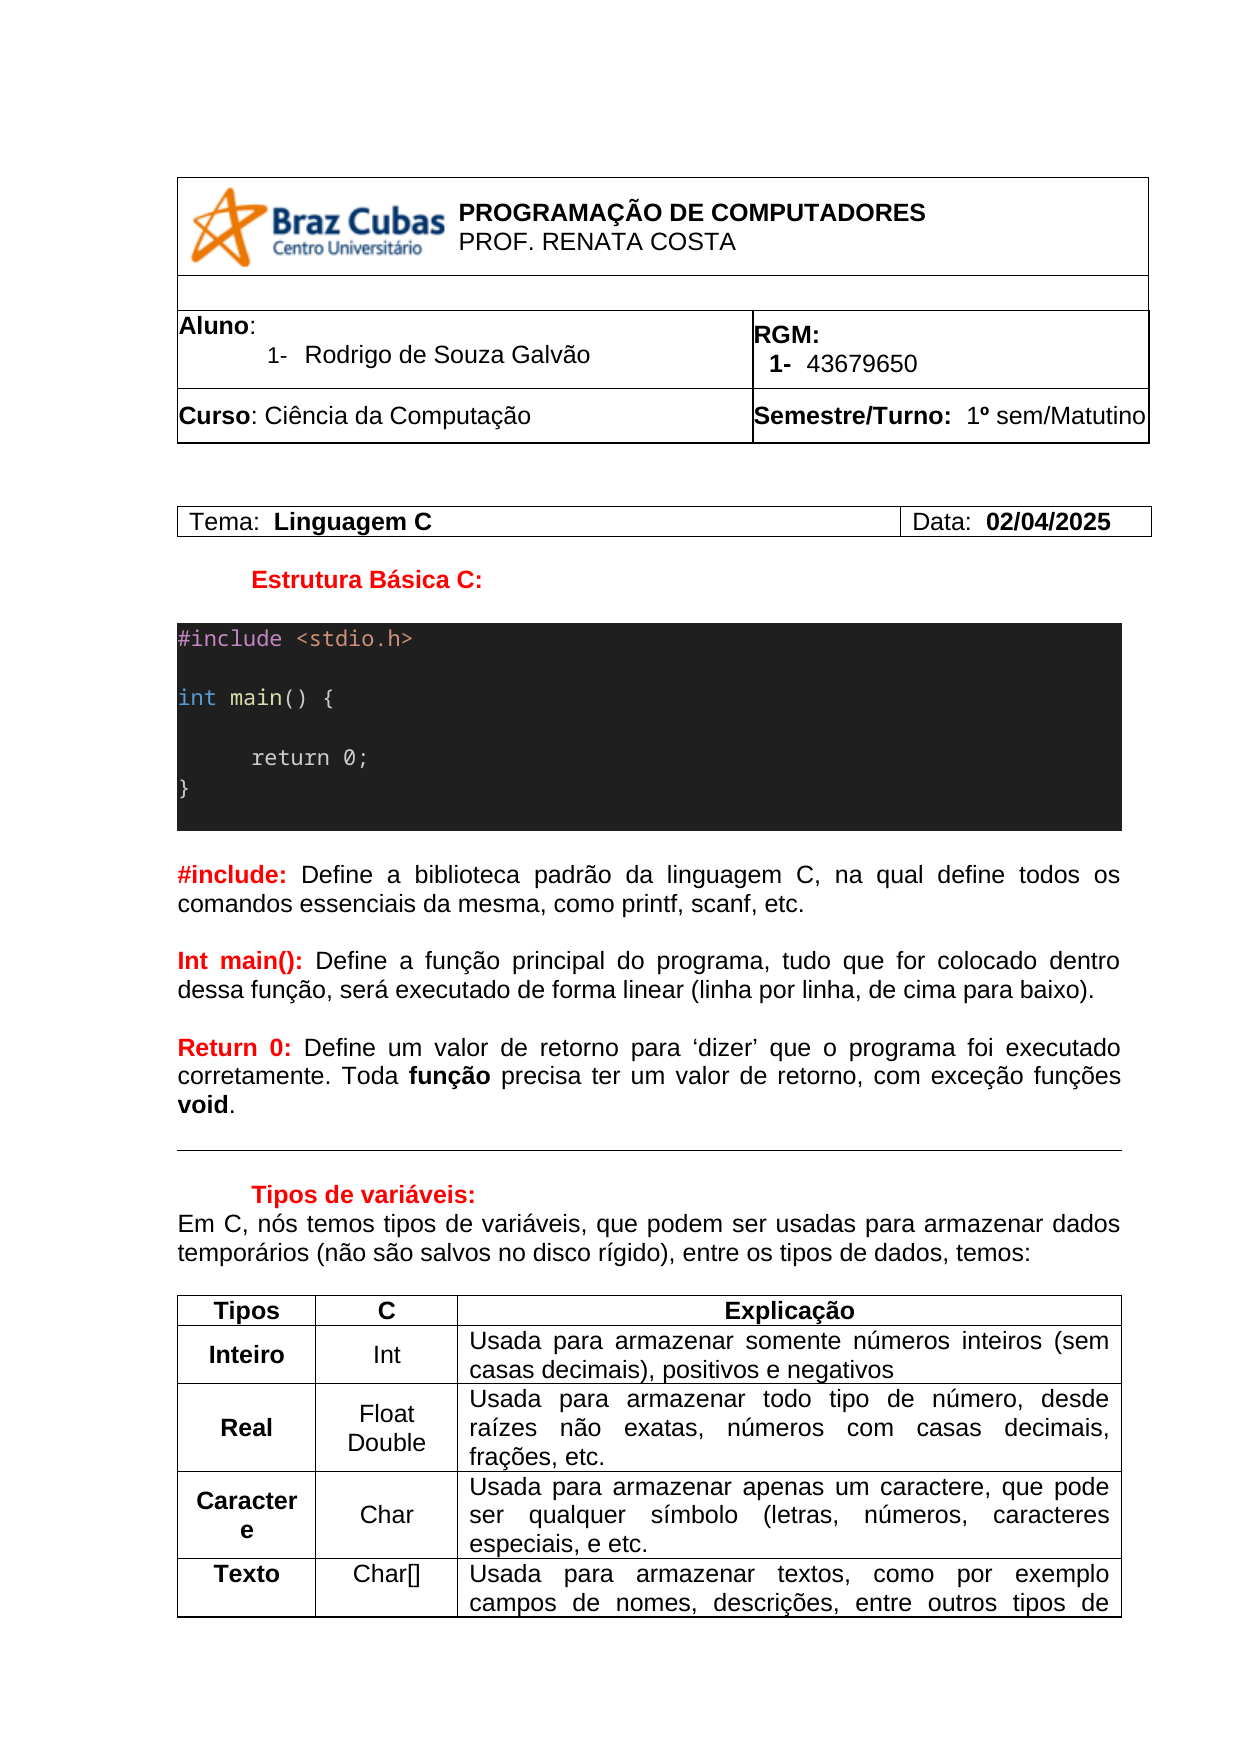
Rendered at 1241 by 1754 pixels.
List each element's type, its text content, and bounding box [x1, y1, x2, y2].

list Tipos de variáveis: [177, 1180, 1122, 1209]
table_header Data: 02/04/2025 [901, 507, 1151, 536]
table_cell Char[] [316, 1559, 457, 1616]
table_cell Curso: Ciência da Computação [178, 389, 752, 442]
list Int main(): Define a função principal do programa, tudo que for colocado dentro dessa função, será executado de forma linear (linha por linha, de cima para baixo). [177, 946, 1122, 1004]
table_header Explicação [458, 1296, 1121, 1325]
table_header C [316, 1296, 457, 1325]
table_header Tema: Linguagem C [178, 507, 900, 536]
table_cell Real [178, 1384, 315, 1471]
list Return 0: Define um valor de retorno para ‘dizer’ que o programa foi executado corretamente. Toda função precisa ter um valor de retorno, com exceção funções void. [177, 1033, 1122, 1119]
table_cell Usada para armazenar apenas um caractere, que pode ser qualquer símbolo (letras, números, caracteres especiais, e etc. [458, 1472, 1121, 1558]
list #include: Define a biblioteca padrão da linguagem C, na qual define todos os comandos essenciais da mesma, como printf, scanf, etc. [177, 860, 1122, 918]
text int main() { [177, 682, 1122, 712]
table_cell Semestre/Turno: 1º sem/Matutino [754, 389, 1148, 442]
picture [178, 178, 454, 275]
text Em C, nós temos tipos de variáveis, que podem ser usadas para armazenar dados temporários (não são salvos no disco rígido), entre os tipos de dados, temos: [177, 1209, 1122, 1266]
text #include <stdio.h> [177, 623, 1122, 653]
table_cell Char [316, 1472, 457, 1558]
table_cell Inteiro [178, 1326, 315, 1383]
table_cell Int [316, 1326, 457, 1383]
text return 0; [177, 742, 1122, 772]
table_cell Aluno: Rodrigo de Souza Galvão [178, 311, 752, 387]
table_cell RGM: 43679650 [754, 311, 1148, 387]
table_header [454, 178, 458, 275]
text } [177, 772, 1122, 802]
table_header Tipos [178, 1296, 315, 1325]
table_cell Float Double [316, 1384, 457, 1471]
table_cell Texto [178, 1559, 315, 1616]
list Estrutura Básica C: [177, 565, 1122, 594]
table_header PROGRAMAÇÃO DE COMPUTADORES PROF. RENATA COSTA [458, 178, 1148, 275]
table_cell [458, 1559, 1121, 1616]
table_cell Usada para armazenar todo tipo de número, desde raízes não exatas, números com casas decimais, frações, etc. [458, 1384, 1121, 1471]
table_cell Usada para armazenar somente números inteiros (sem casas decimais), positivos e negativos [458, 1326, 1121, 1383]
table_cell Caractere [178, 1472, 315, 1558]
table_cell [178, 276, 458, 309]
table_cell [458, 276, 1148, 309]
